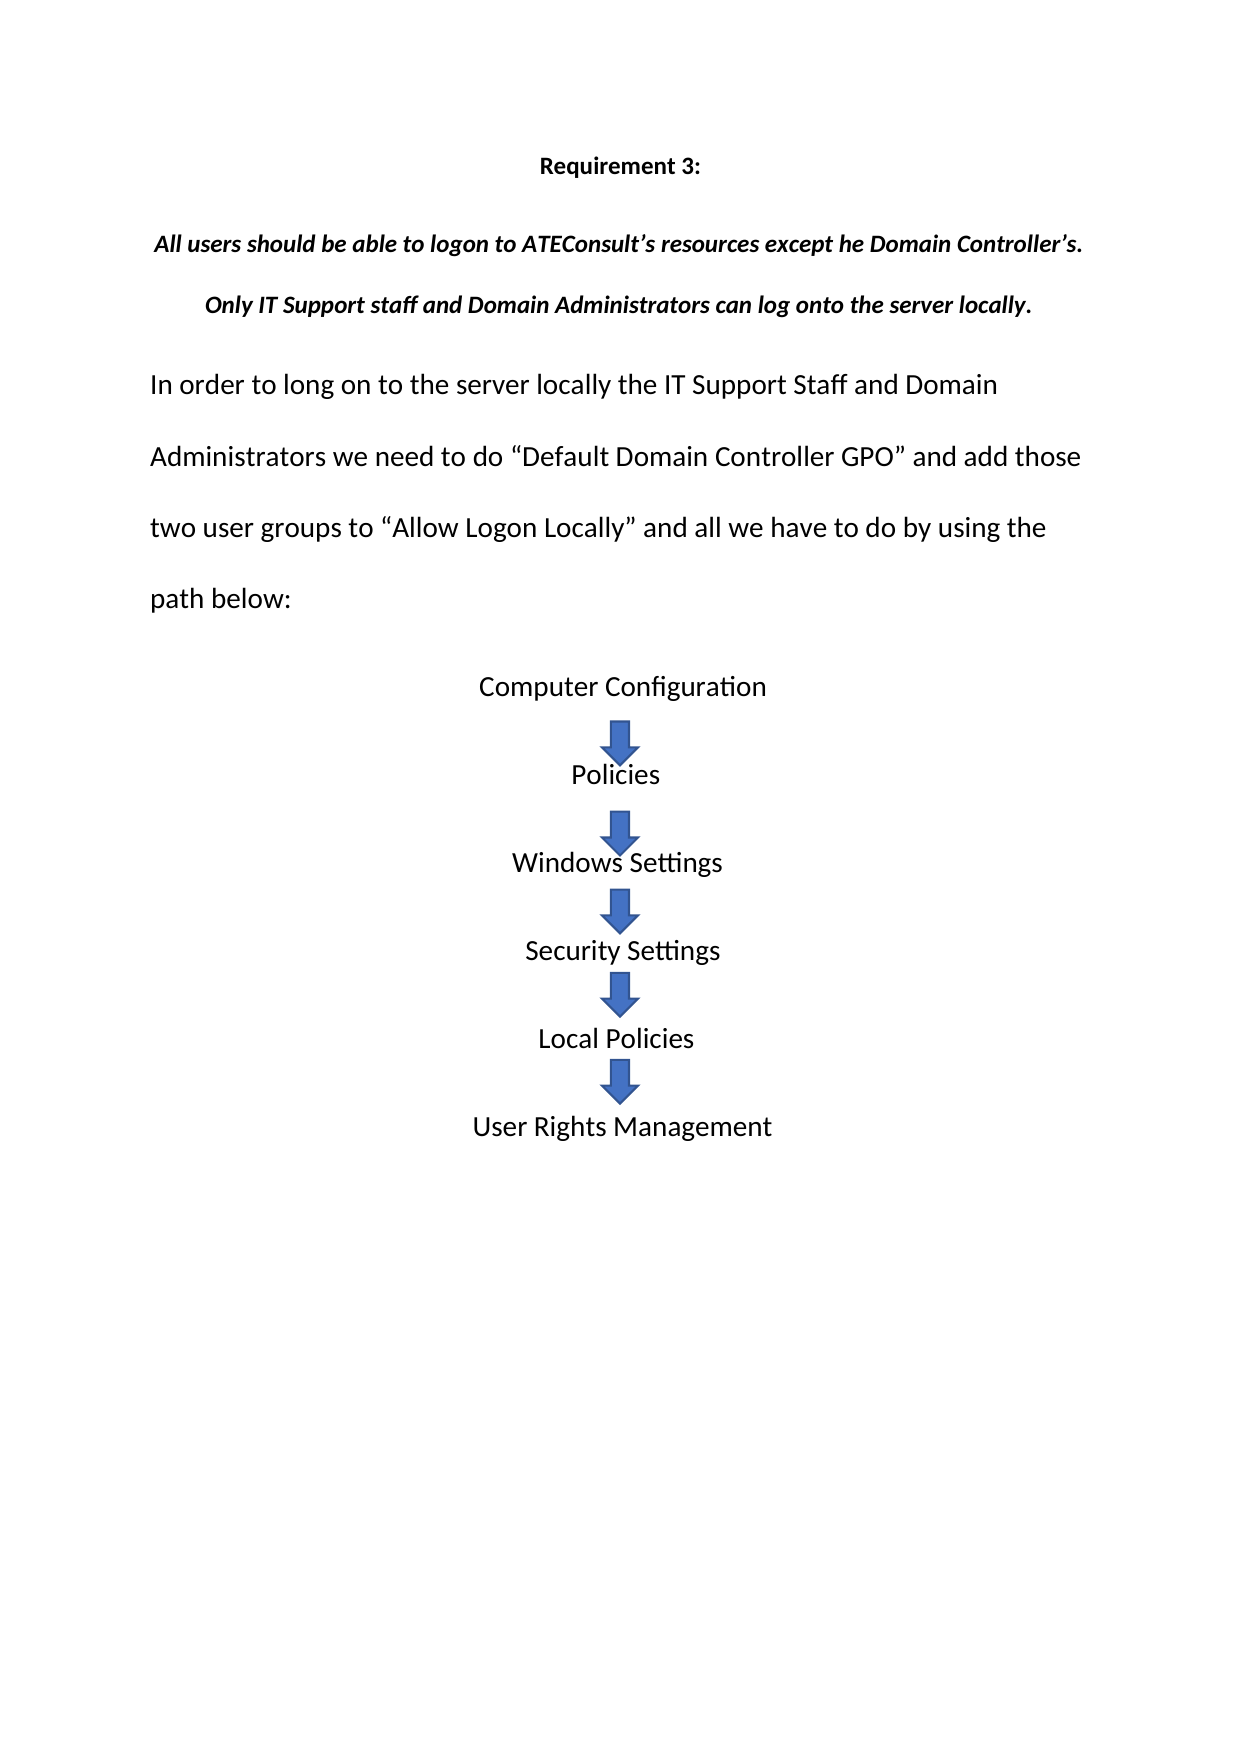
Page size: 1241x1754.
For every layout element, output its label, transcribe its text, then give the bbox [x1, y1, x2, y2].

text Local Policies [150, 1020, 1090, 1055]
text All users should be able to logon to ATEConsult’s resources except he Domain Controller’s. Only IT Support staff and Domain Administrators can log onto the server locally. [150, 228, 1090, 319]
text User Rights Management [150, 1108, 1090, 1143]
text Requirement 3: [150, 150, 1090, 181]
text In order to long on to the server locally the IT Support Staff and Domain Administrators we need to do “Default Domain Controller GPO” and add those two user groups to “Allow Logon Locally” and all we have to do by using the path below: [150, 366, 1090, 616]
text Windows Settings [150, 844, 1090, 879]
text Policies [150, 756, 1090, 792]
text Security Settings [150, 932, 1090, 967]
text Computer Configuration [150, 668, 1090, 704]
